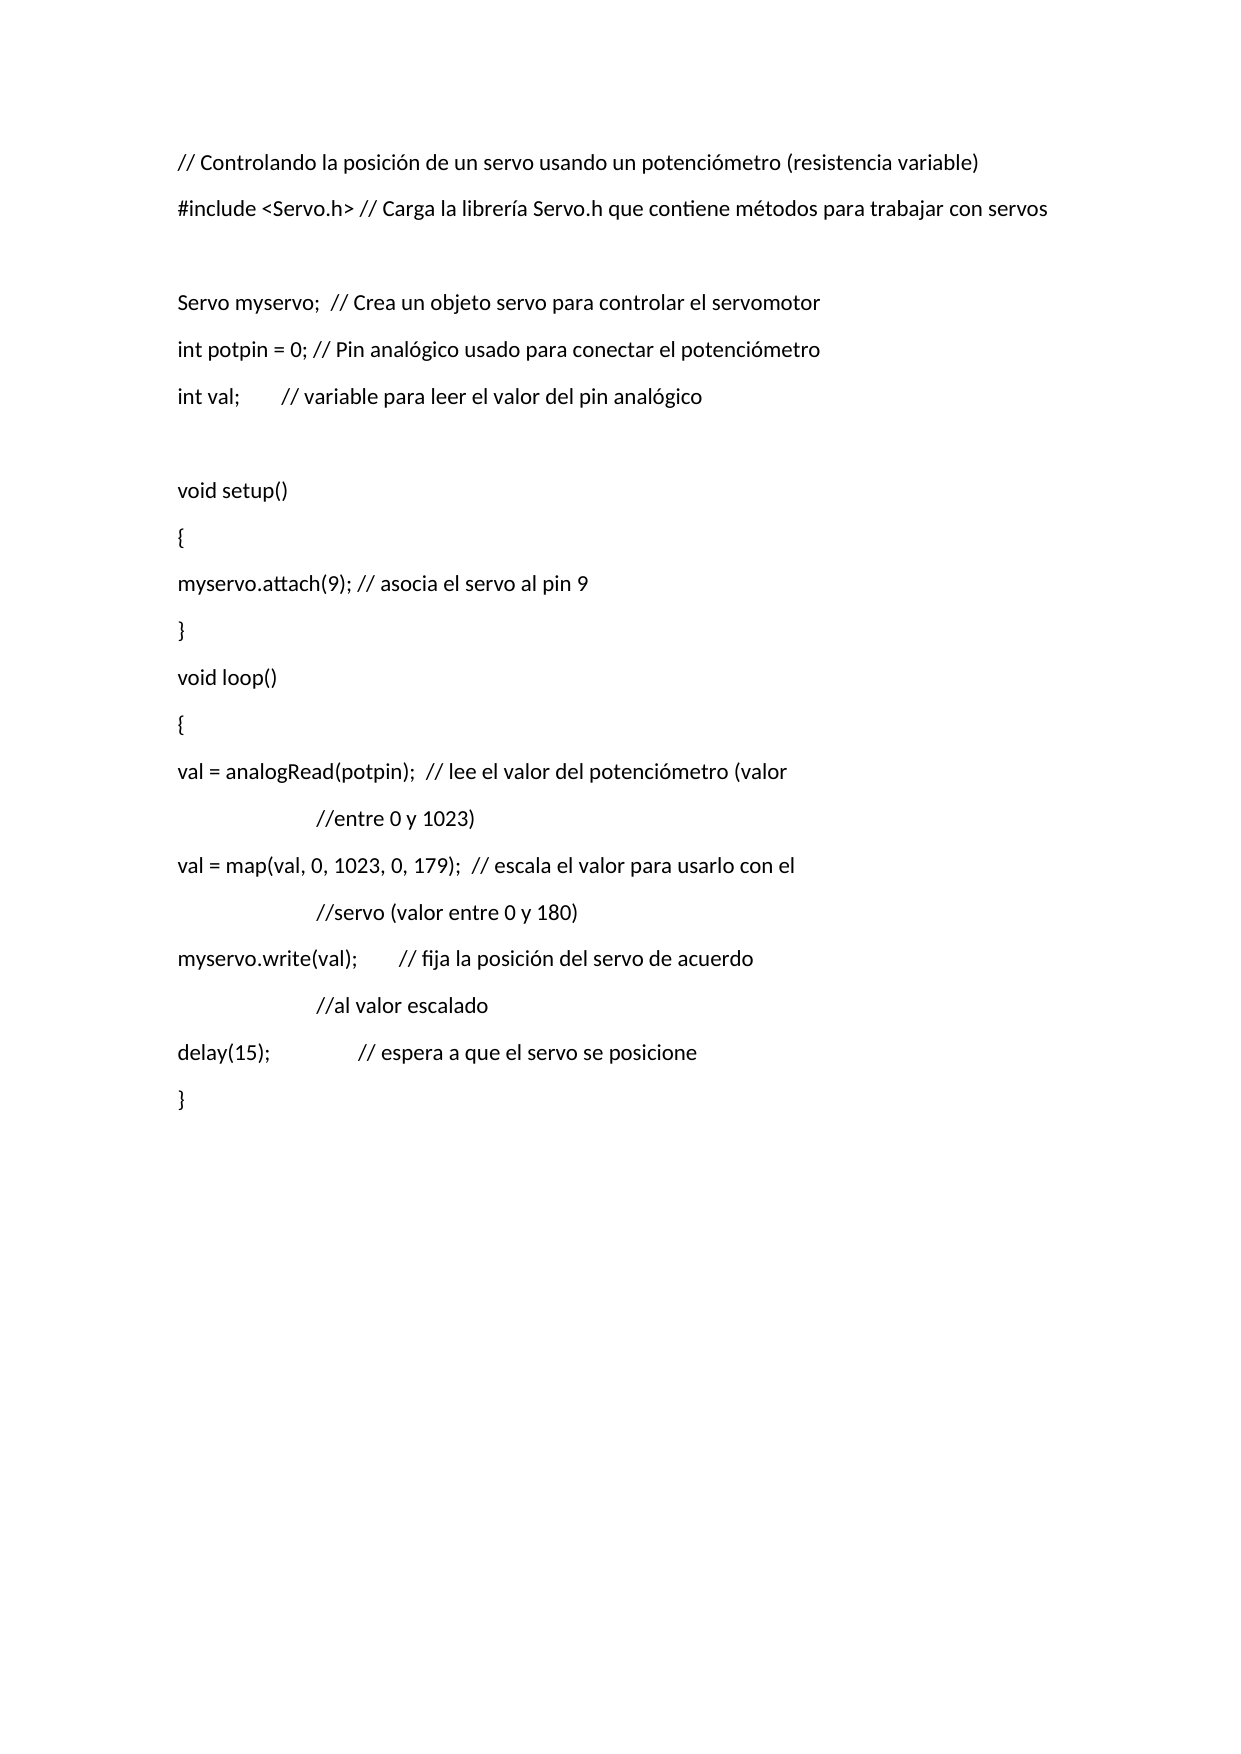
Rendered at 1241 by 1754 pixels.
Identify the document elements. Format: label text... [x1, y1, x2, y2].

text int val; // variable para leer el valor del pin analógico [177, 382, 1063, 410]
text void loop() [177, 663, 1063, 691]
text } [177, 616, 1063, 644]
text //al valor escalado [177, 991, 1063, 1019]
text int potpin = 0; // Pin analógico usado para conectar el potenciómetro [177, 335, 1063, 363]
text myservo.attach(9); // asocia el servo al pin 9 [177, 569, 1063, 597]
text val = map(val, 0, 1023, 0, 179); // escala el valor para usarlo con el [177, 851, 1063, 879]
text void setup() [177, 476, 1063, 504]
text #include <Servo.h> // Carga la librería Servo.h que contiene métodos para trabajar con servos [177, 194, 1063, 222]
text //servo (valor entre 0 y 180) [177, 898, 1063, 926]
text delay(15); // espera a que el servo se posicione [177, 1038, 1063, 1066]
text } [177, 1085, 1063, 1113]
text { [177, 710, 1063, 738]
text // Controlando la posición de un servo usando un potenciómetro (resistencia variable) [177, 148, 1063, 176]
text //entre 0 y 1023) [177, 804, 1063, 832]
text { [177, 523, 1063, 551]
text val = analogRead(potpin); // lee el valor del potenciómetro (valor [177, 757, 1063, 785]
text Servo myservo; // Crea un objeto servo para controlar el servomotor [177, 288, 1063, 316]
text myservo.write(val); // fija la posición del servo de acuerdo [177, 944, 1063, 972]
